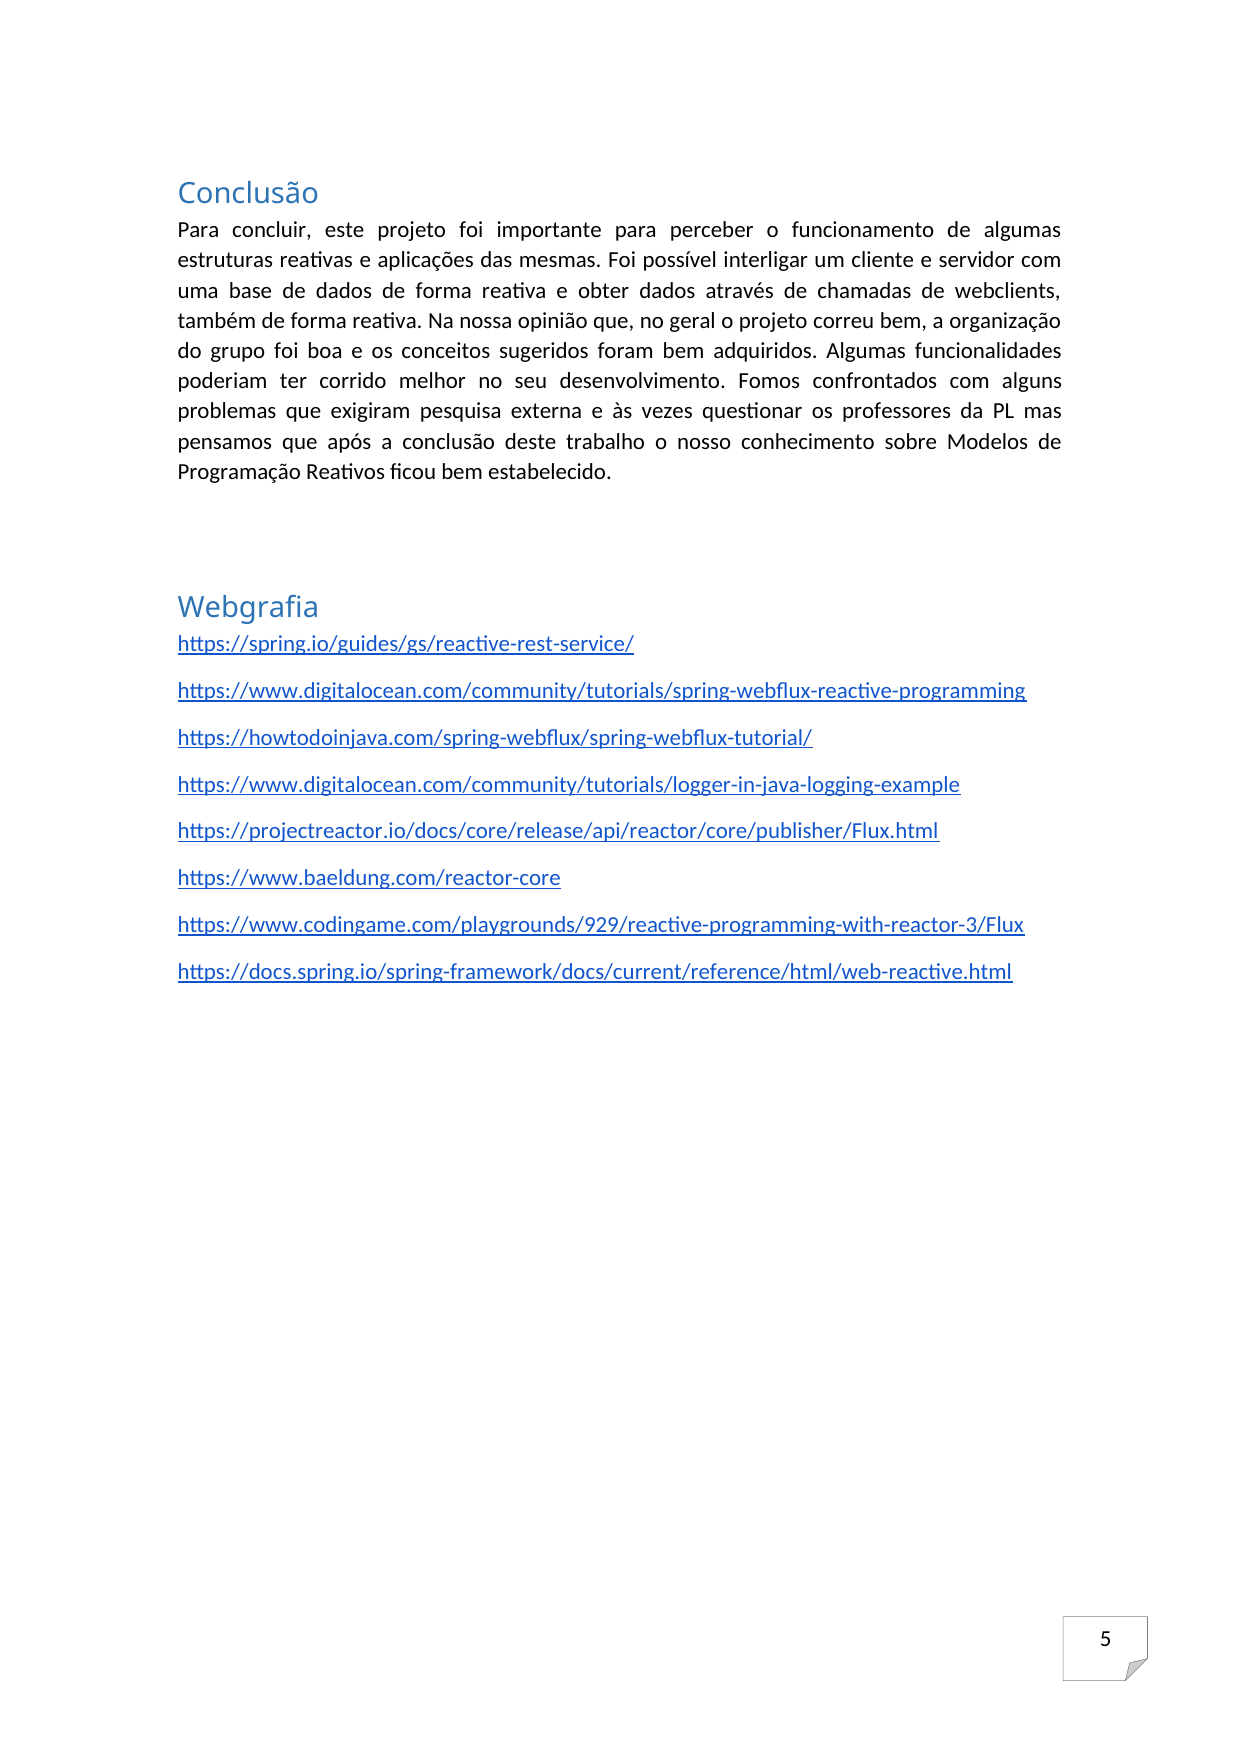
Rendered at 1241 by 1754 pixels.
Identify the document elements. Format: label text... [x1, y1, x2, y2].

subtitle Webgrafia [177, 586, 1063, 626]
text https://spring.io/guides/gs/reactive-rest-service/ [177, 629, 1063, 657]
text https://projectreactor.io/docs/core/release/api/reactor/core/publisher/Flux.html [177, 817, 1063, 844]
text https://www.digitalocean.com/community/tutorials/logger-in-java-logging-example [177, 770, 1063, 798]
text Para concluir, este projeto foi importante para perceber o funcionamento de algumas estruturas reativas e aplicações das mesmas. Foi possível interligar um cliente e servidor com uma base de dados de forma reativa e obter dados através de chamadas de webclients, também de forma reativa. Na nossa opinião que, no geral o projeto correu bem, a organização do grupo foi boa e os conceitos sugeridos foram bem adquiridos. Algumas funcionalidades poderiam ter corrido melhor no seu desenvolvimento. Fomos confrontados com alguns problemas que exigiram pesquisa externa e às vezes questionar os professores da PL mas pensamos que após a conclusão deste trabalho o nosso conhecimento sobre Modelos de Programação Reativos ficou bem estabelecido. [177, 215, 1063, 485]
subtitle Conclusão [177, 173, 1063, 212]
text https://www.codingame.com/playgrounds/929/reactive-programming-with-reactor-3/Flux [177, 910, 1063, 938]
text https://howtodoinjava.com/spring-webflux/spring-webflux-tutorial/ [177, 723, 1063, 751]
text https://www.digitalocean.com/community/tutorials/spring-webflux-reactive-programming [177, 676, 1063, 704]
text https://docs.spring.io/spring-framework/docs/current/reference/html/web-reactive.html [177, 957, 1063, 985]
text https://www.baeldung.com/reactor-core [177, 863, 1063, 891]
